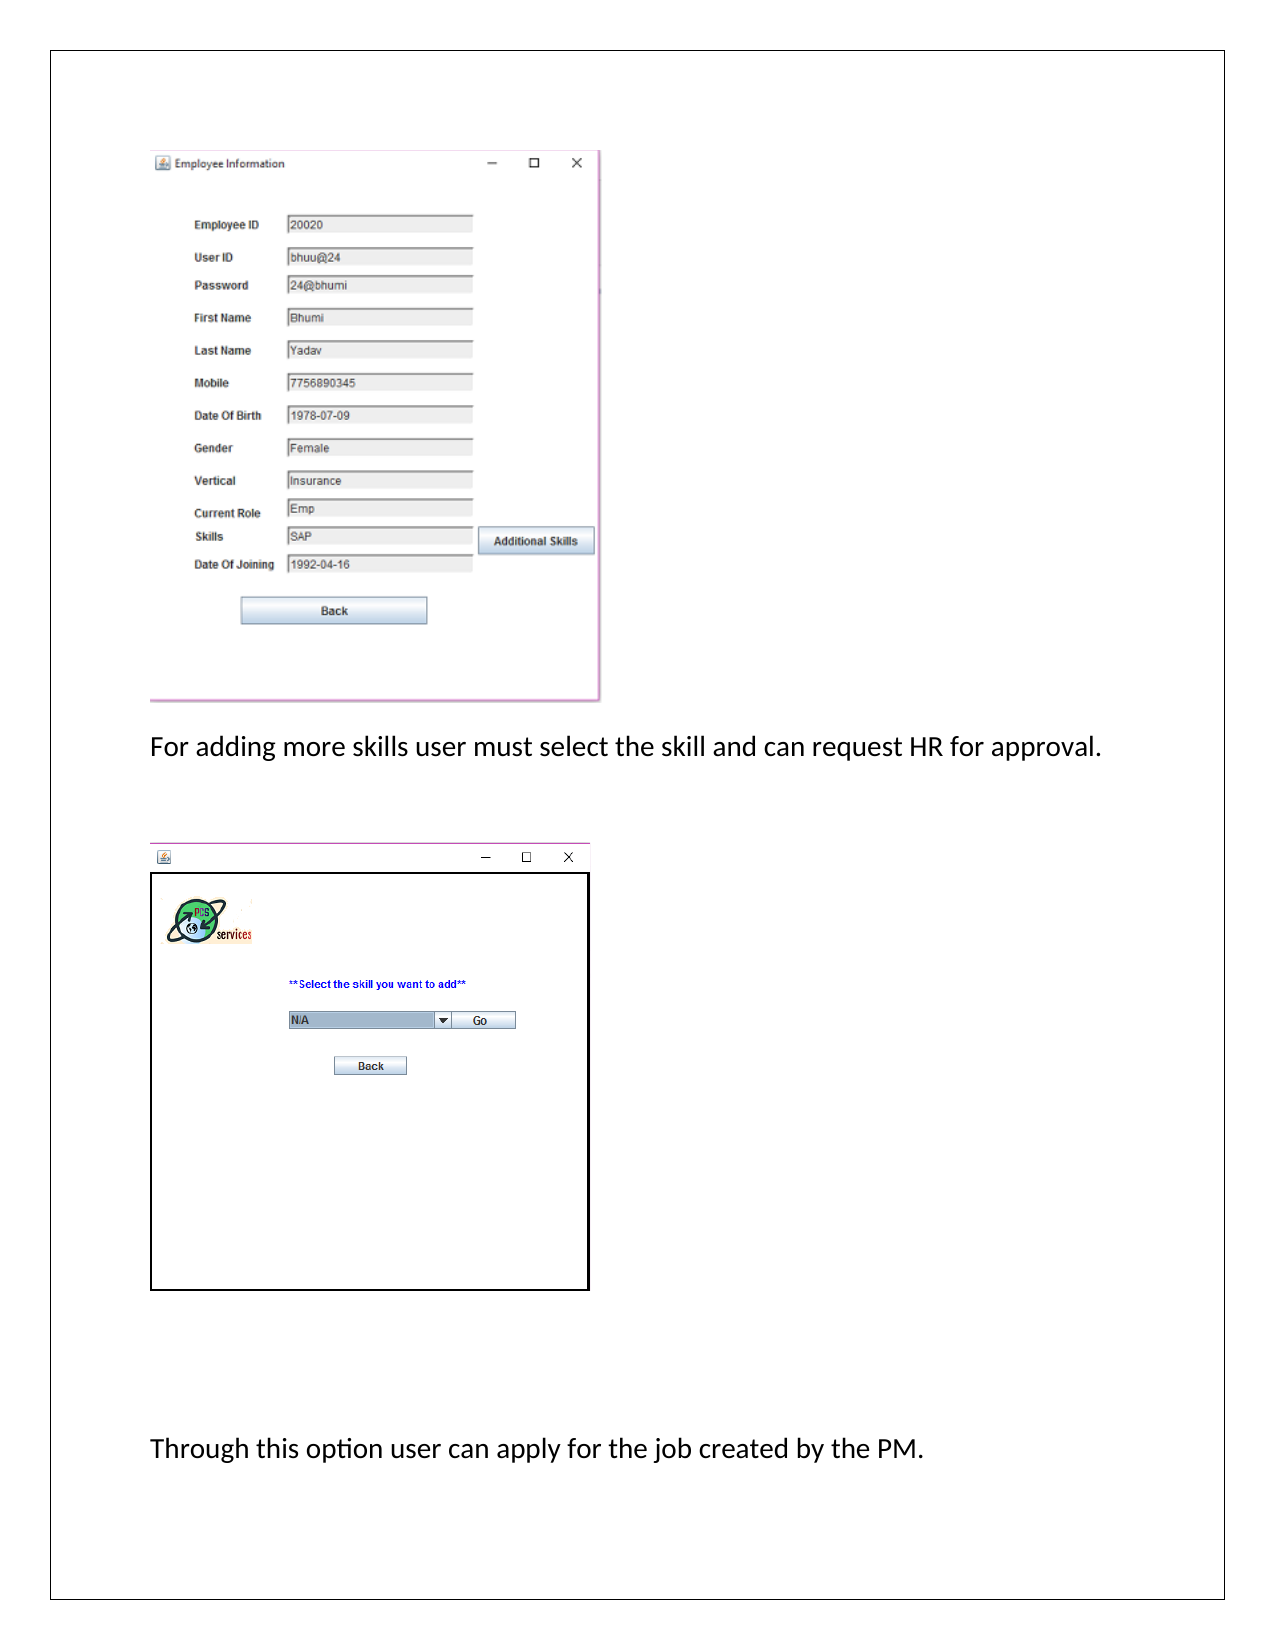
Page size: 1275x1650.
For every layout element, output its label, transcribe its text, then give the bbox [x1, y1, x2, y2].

text For adding more skills user must select the skill and can request HR for approval. [150, 728, 1125, 764]
text Through this option user can apply for the job created by the PM. [150, 1430, 1125, 1466]
picture [150, 842, 590, 1291]
picture [150, 150, 603, 703]
